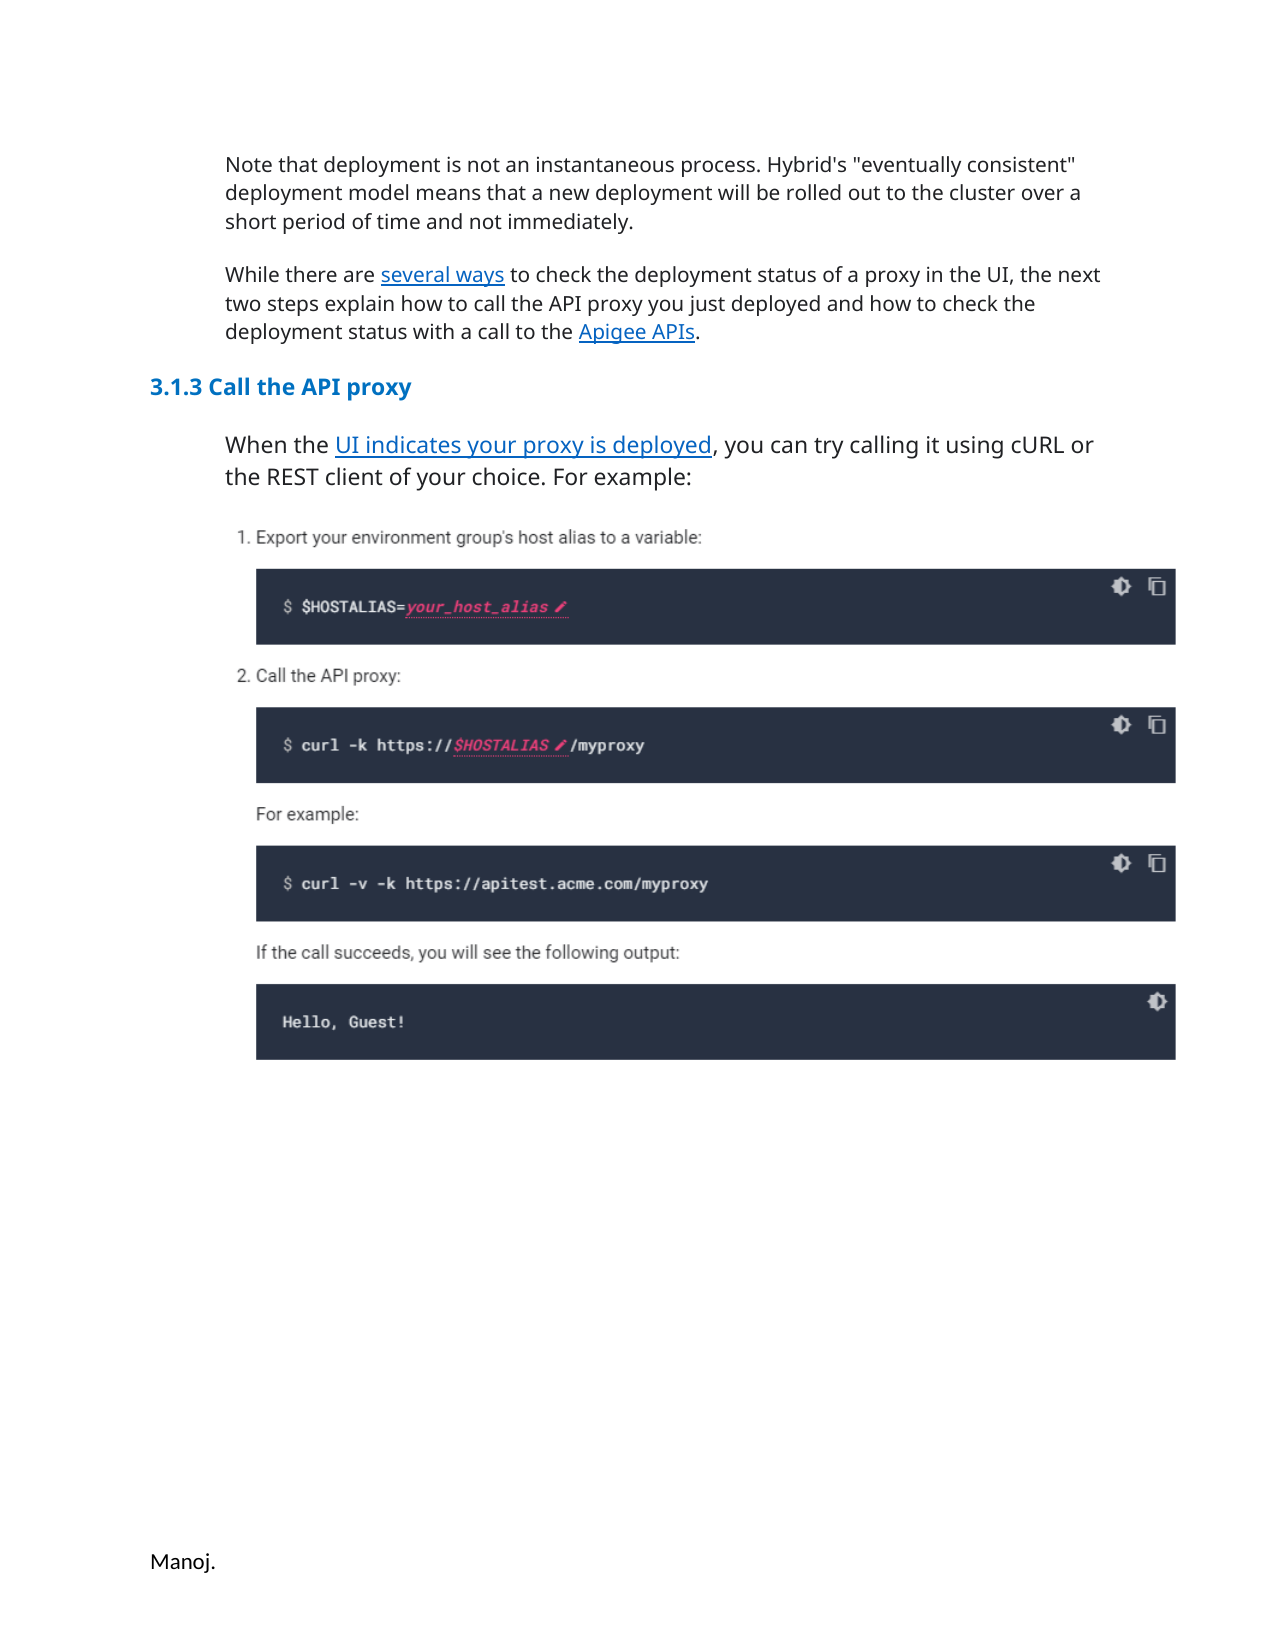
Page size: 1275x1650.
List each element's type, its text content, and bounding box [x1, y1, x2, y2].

text While there are several ways to check the deployment status of a proxy in the UI, the next two steps explain how to call the API proxy you just deployed and how to check the deployment status with a call to the Apigee APIs. [225, 260, 1125, 346]
picture [225, 516, 1200, 1072]
text Note that deployment is not an instantaneous process. Hybrid's "eventually consistent" deployment model means that a new deployment will be rolled out to the cluster over a short period of time and not immediately. [225, 150, 1125, 235]
subtitle 3.1.3 Call the API proxy [150, 371, 1125, 402]
text When the UI indicates your proxy is deployed, you can try calling it using cURL or the REST client of your choice. For example: [692, 429, 1125, 492]
